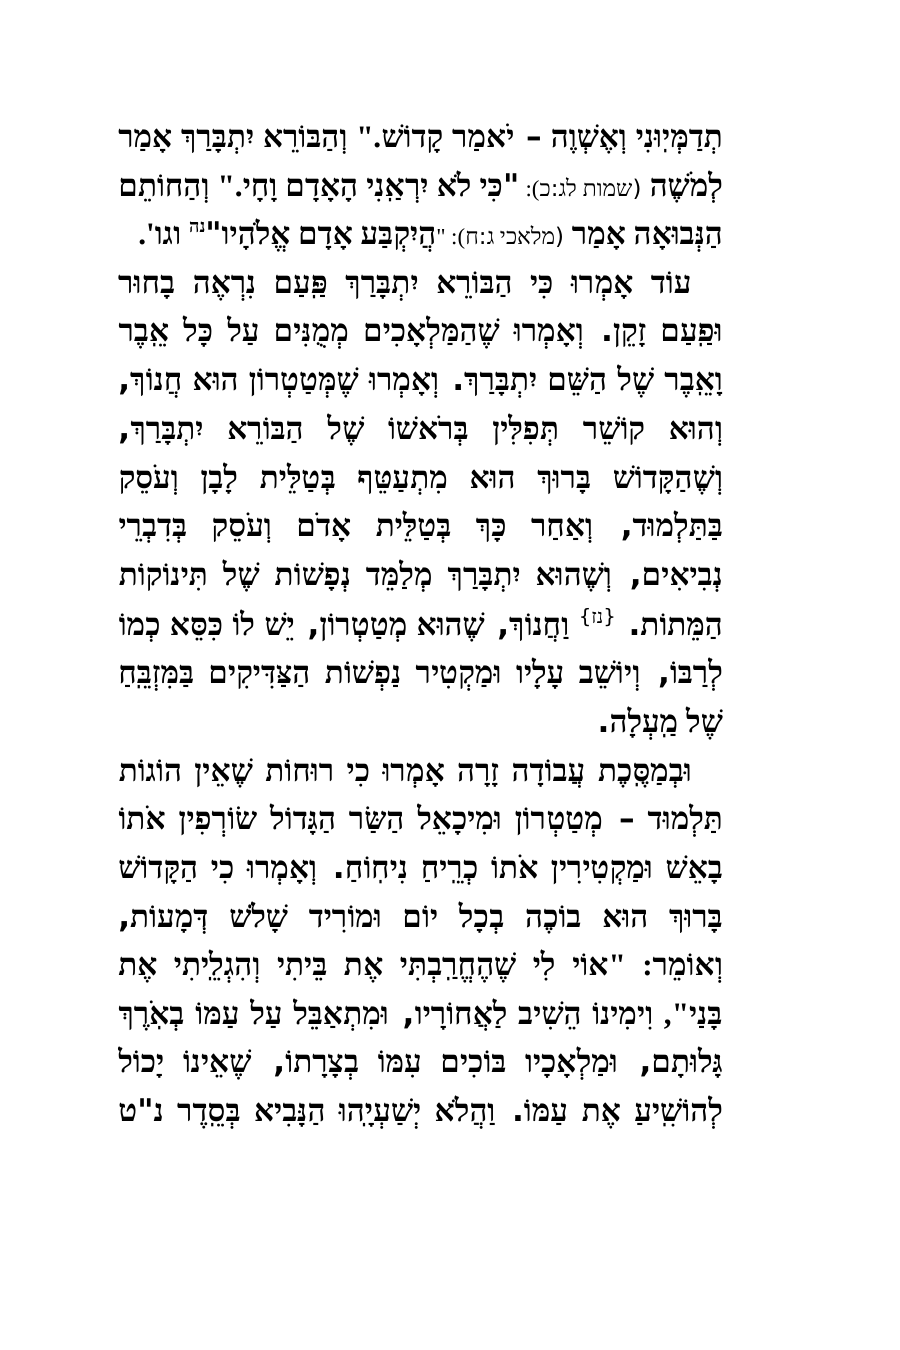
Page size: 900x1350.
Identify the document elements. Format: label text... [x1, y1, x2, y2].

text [118, 752, 723, 1129]
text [118, 118, 723, 252]
text עוֹד אָמְרוּ כִּי הַבּוֹרֵא יִתְבָּרַךְ פַּֽעַם נִרְאֶה בָחוּר וּפַֽעַם זָקֵן. וְאָמְרוּ שֶׁהַמַּלְאָכִים מְמֻנִּים עַל כָּל אֵֽבֶר וָאֵֽבֶר שֶׁל הַשֵּׁם יִתְבָּרַךְ. וְאָמְרוּ שֶׁמְּטַטְרוֹן הוּא חֲנוֹךְ, וְהוּא קוֹשֵׁר תְּפִלִּין בְּרֹאשׁוֹ שֶׁל הַבּוֹרֵא יִתְבָּרַךְ, וְשֶׁהַקָּדוֹשׁ בָּרוּךְ הוּא מִתְעַטֵּף בְּטַלֵּית לָבָן וְעֹסֵק בַּתַּלְמוּד, וְאַחַר כָּךְ בְּטַלֵּית אָדֹם וְעֹסֵק בְּדִבְרֵי נְבִיאִים, וְשֶׁהוּא יִתְבָּרַךְ מְלַמֵּד נְפָשׁוֹת שֶׁל תִּינוֹקוֹת הַמֵּתוֹת. {נז} וַחֲנוֹךְ, שֶׁהוּא מְטַטְרוֹן, יֵשׁ לוֹ כִּסֵּא כְמוֹ לְרַבּוֹ, וְיוֹשֵׁב עָלָיו וּמַקְטִיר נַפְשׁוֹת הַצַּדִּיקִים בַּמִּזְבֵּֽחַ שֶׁל מַֽעְלָה. [118, 264, 723, 740]
